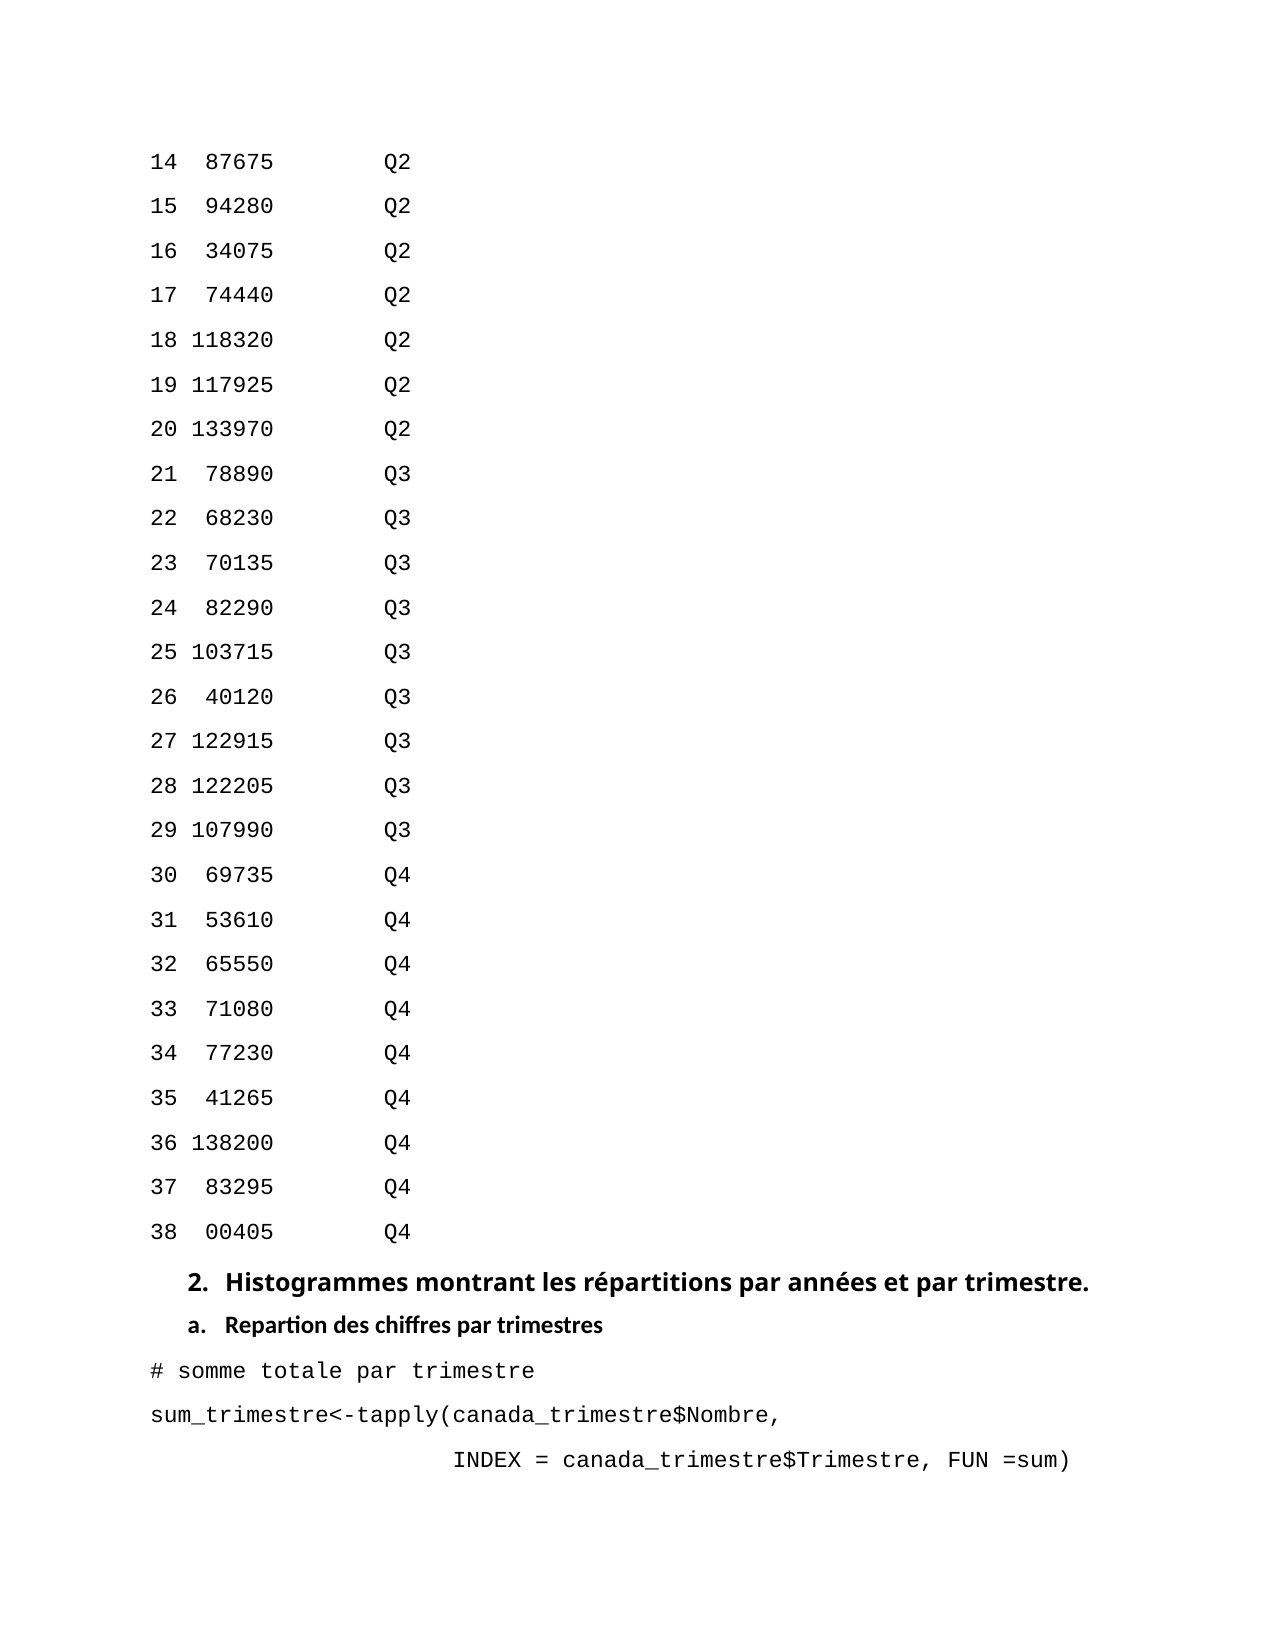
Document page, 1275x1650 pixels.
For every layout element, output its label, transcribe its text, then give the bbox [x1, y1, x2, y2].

text 23 70135 Q3 [150, 551, 1125, 577]
text 24 82290 Q3 [150, 596, 1125, 622]
text INDEX = canada_trimestre$Trimestre, FUN =sum) [150, 1448, 1125, 1474]
text 21 78890 Q3 [150, 462, 1125, 488]
text 27 122915 Q3 [150, 729, 1125, 756]
text 32 65550 Q4 [150, 952, 1125, 978]
text sum_trimestre<-tapply(canada_trimestre$Nombre, [150, 1404, 1125, 1430]
text 25 103715 Q3 [150, 640, 1125, 666]
text 33 71080 Q4 [150, 997, 1125, 1023]
text 38 00405 Q4 [150, 1220, 1125, 1246]
text 29 107990 Q3 [150, 819, 1125, 845]
text 35 41265 Q4 [150, 1086, 1125, 1112]
text 30 69735 Q4 [150, 863, 1125, 889]
text 17 74440 Q2 [150, 284, 1125, 310]
text 26 40120 Q3 [150, 685, 1125, 711]
subtitle Histogrammes montrant les répartitions par années et par trimestre. [187, 1264, 1125, 1299]
text # somme totale par trimestre [150, 1359, 1125, 1385]
text 28 122205 Q3 [150, 774, 1125, 800]
text 31 53610 Q4 [150, 908, 1125, 934]
text 37 83295 Q4 [150, 1175, 1125, 1201]
text 16 34075 Q2 [150, 239, 1125, 265]
text 20 133970 Q2 [150, 417, 1125, 443]
text 19 117925 Q2 [150, 373, 1125, 399]
text 14 87675 Q2 [150, 150, 1125, 176]
text 34 77230 Q4 [150, 1042, 1125, 1068]
text 15 94280 Q2 [150, 194, 1125, 221]
text 22 68230 Q3 [150, 507, 1125, 533]
subtitle Repartion des chiffres par trimestres [187, 1310, 1125, 1340]
text 18 118320 Q2 [150, 328, 1125, 354]
text 36 138200 Q4 [150, 1131, 1125, 1157]
